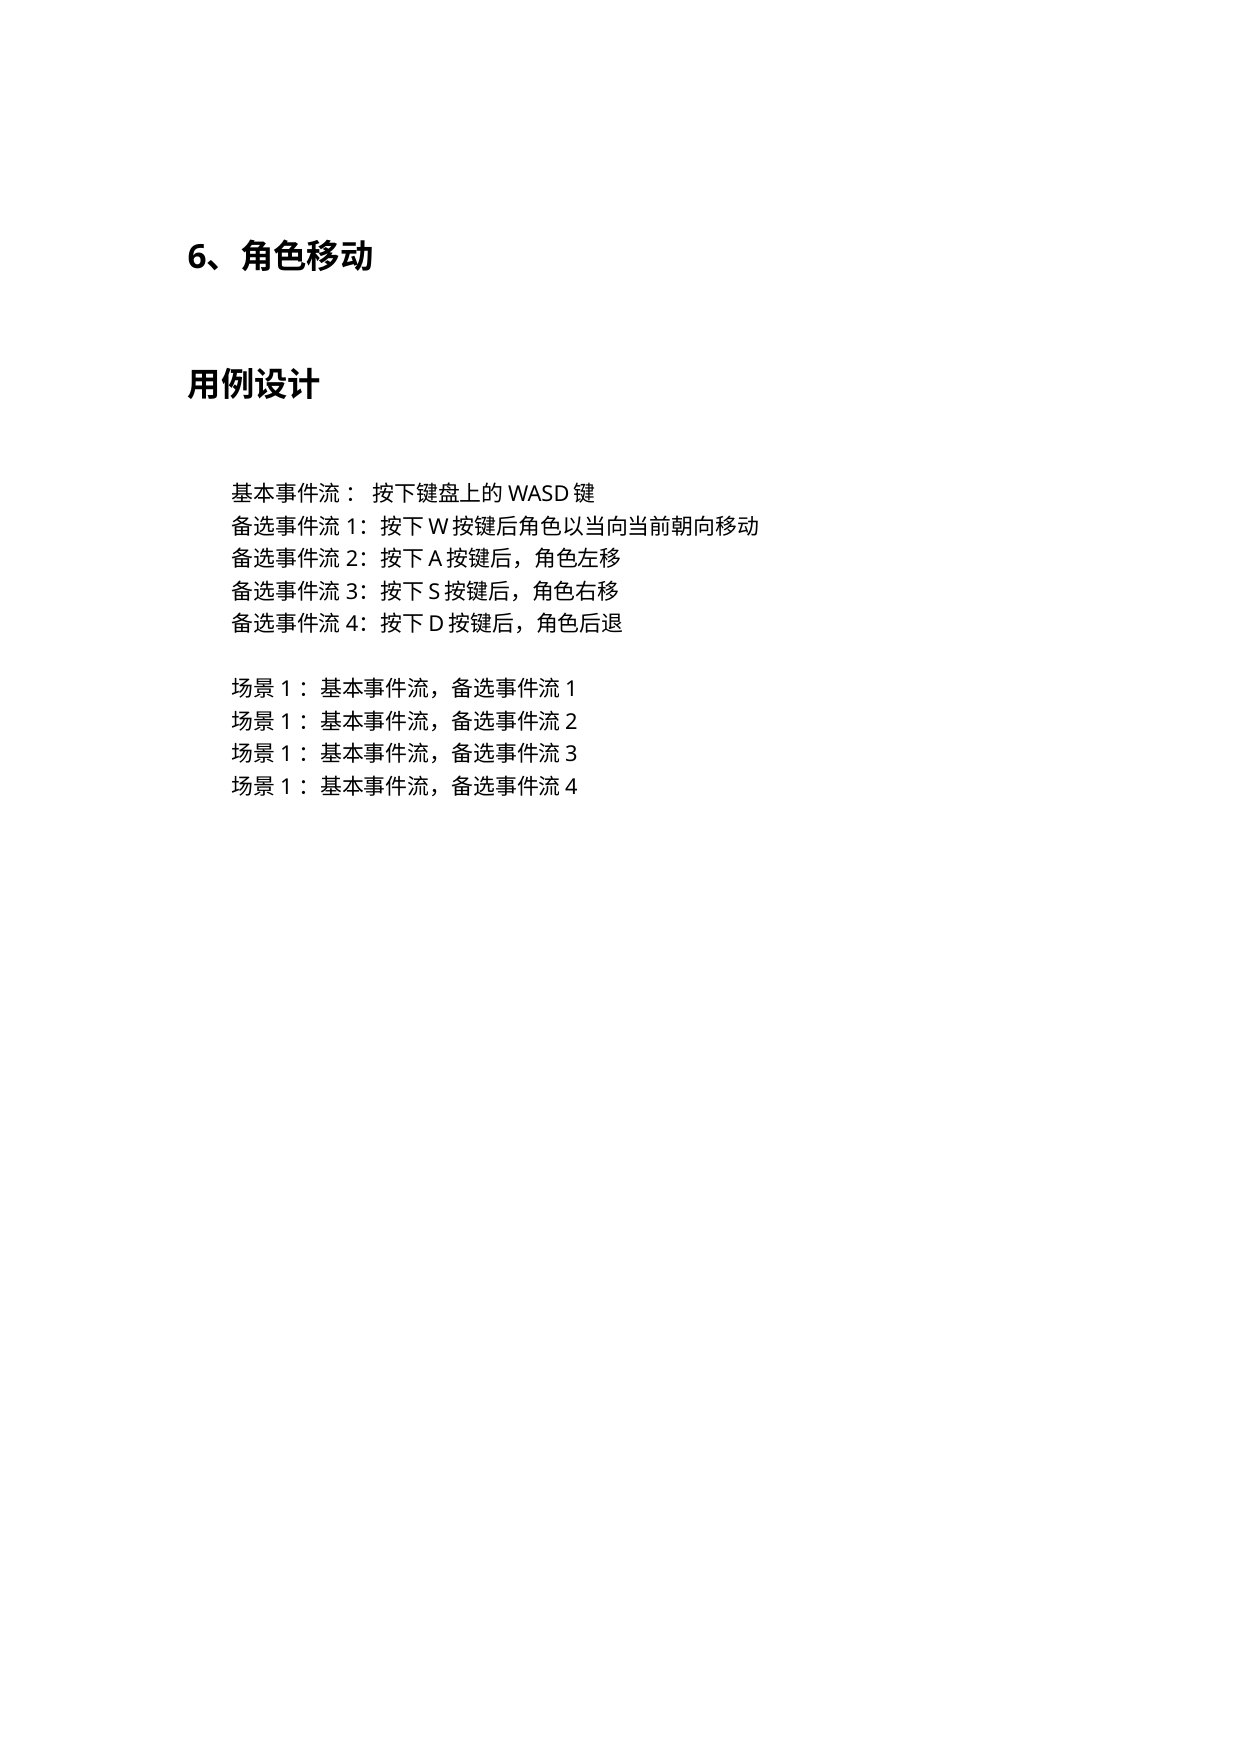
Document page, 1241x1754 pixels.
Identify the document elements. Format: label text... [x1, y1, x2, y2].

text 场景 1 ：基本事件流，备选事件流1 [187, 671, 1053, 704]
text 备选事件流 1：按下W按键后角色以当向当前朝向移动 [187, 509, 1053, 541]
text 基本事件流 ： 按下键盘上的WASD键 [187, 476, 1053, 509]
text 场景 1 ：基本事件流，备选事件流3 [187, 736, 1053, 769]
subtitle 用例设计 [187, 349, 1053, 414]
subtitle 6、角色移动 [187, 222, 1053, 287]
text 备选事件流 4：按下D按键后，角色后退 [187, 606, 1053, 639]
text 场景 1 ：基本事件流，备选事件流2 [187, 704, 1053, 736]
text 备选事件流 2：按下A按键后，角色左移 [187, 541, 1053, 574]
text 场景 1 ：基本事件流，备选事件流4 [187, 769, 1053, 801]
text 备选事件流 3：按下S按键后，角色右移 [187, 574, 1053, 606]
